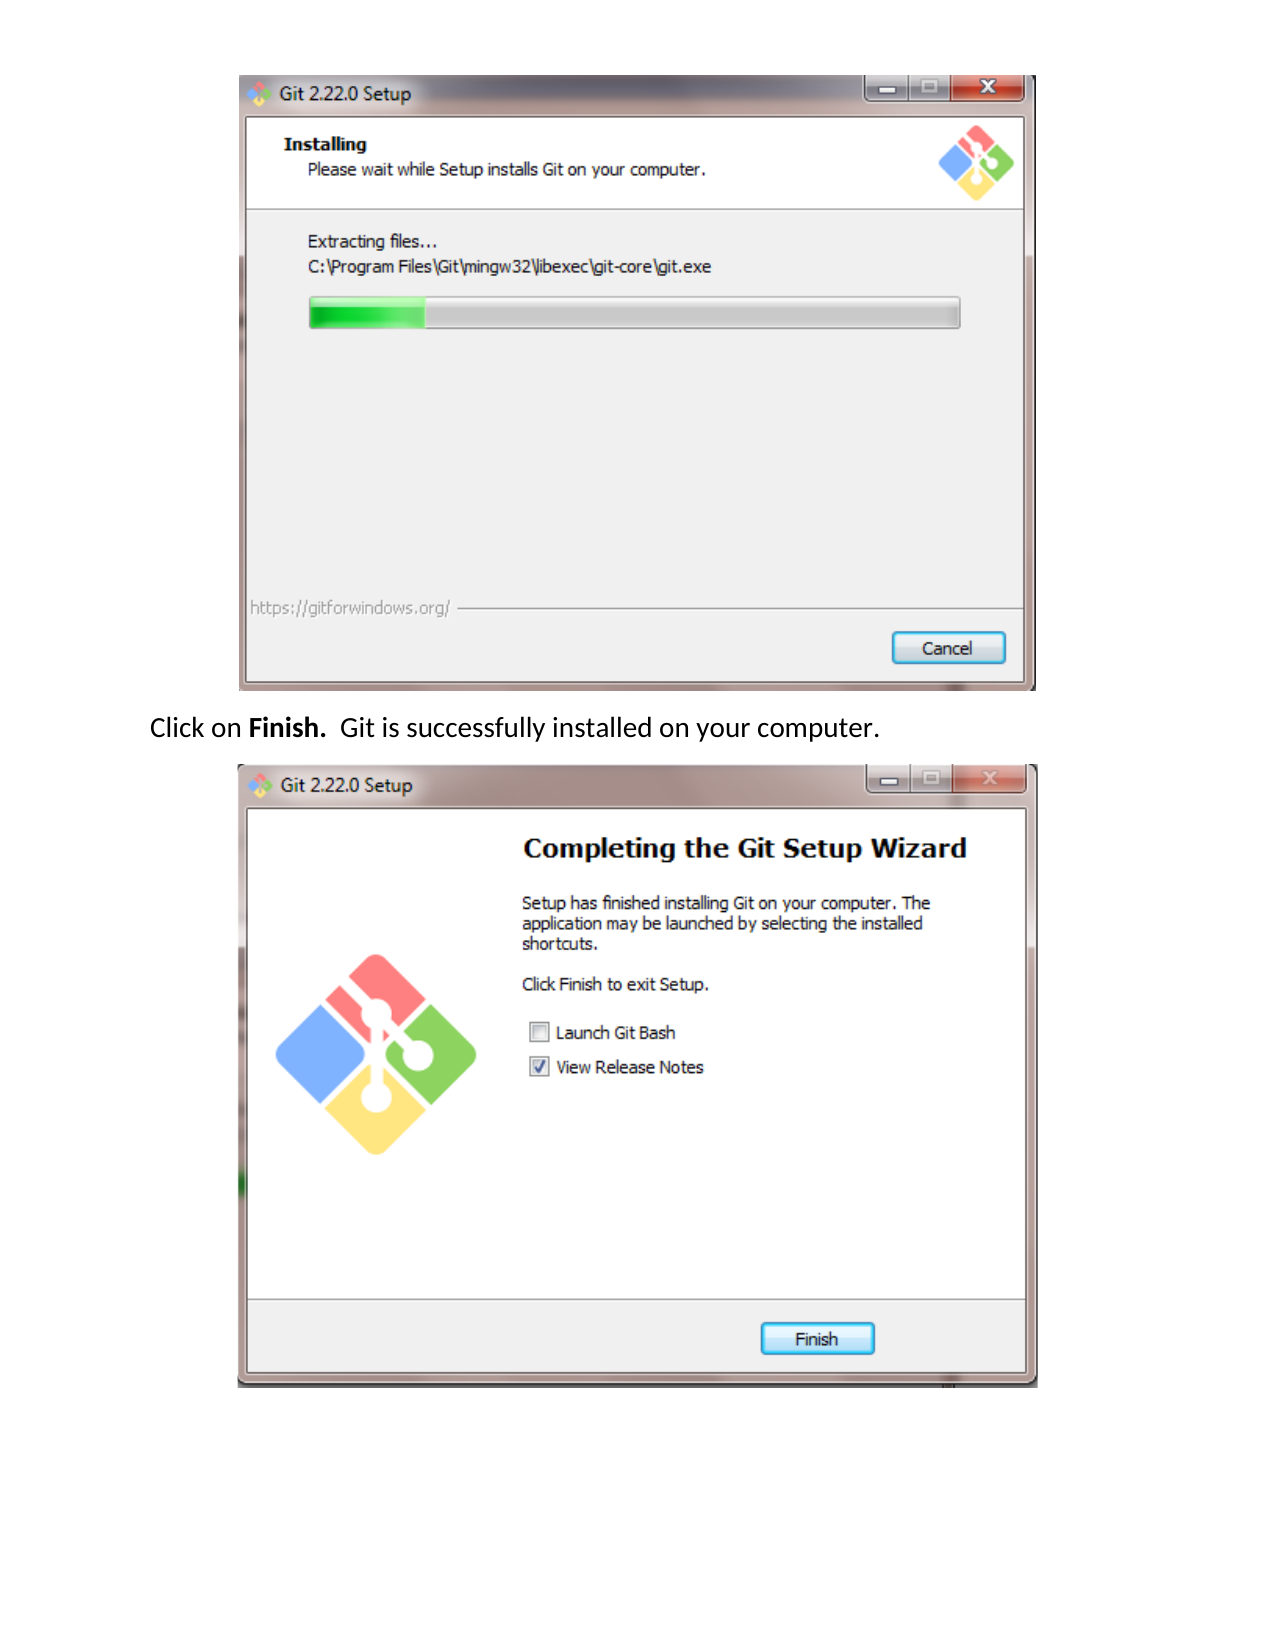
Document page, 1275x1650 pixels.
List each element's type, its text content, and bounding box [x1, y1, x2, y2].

picture [237, 764, 1038, 1388]
picture [239, 75, 1036, 691]
text Click on Finish. Git is successfully installed on your computer. [75, 709, 1200, 745]
